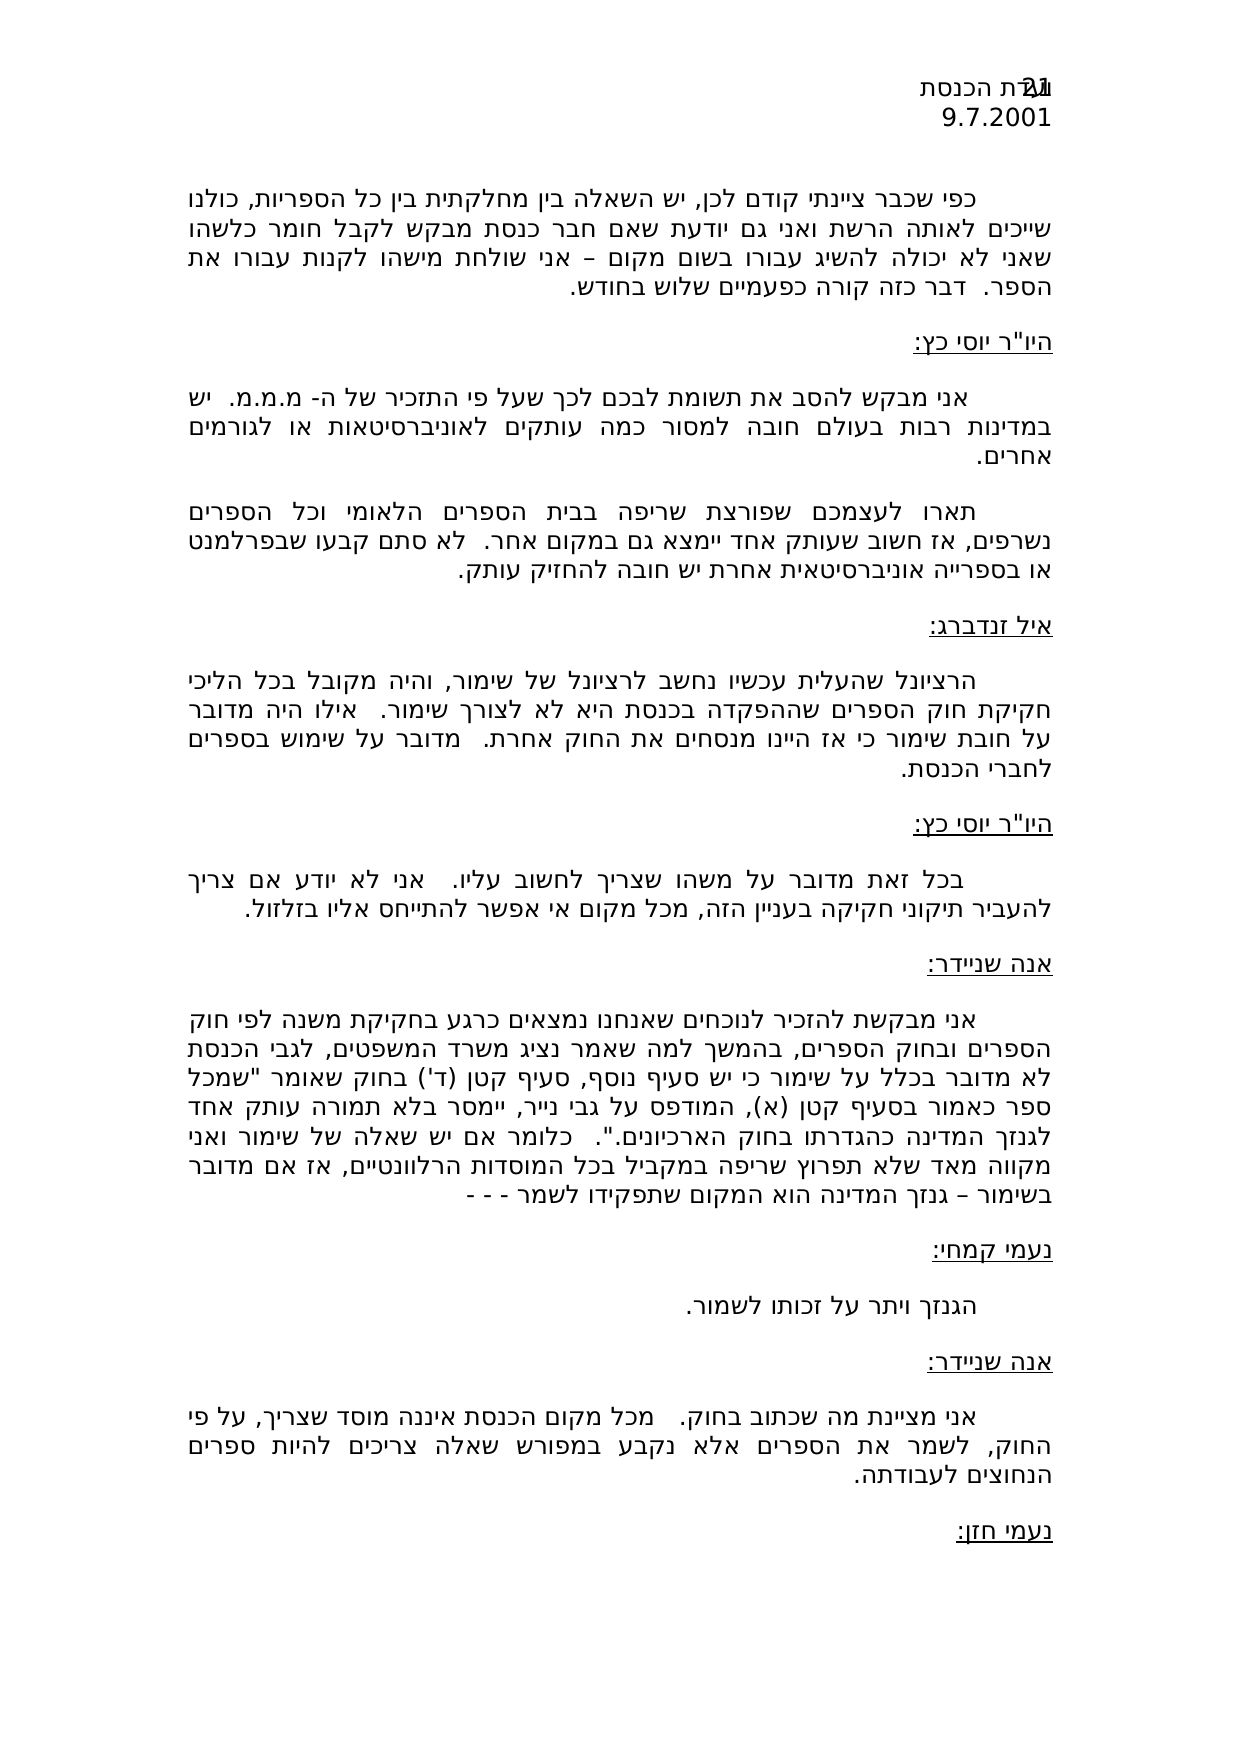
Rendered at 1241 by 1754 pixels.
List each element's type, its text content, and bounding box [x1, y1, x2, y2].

text נעמי קמחי: [187, 1236, 1053, 1265]
text איל זנדברג: [187, 611, 1053, 640]
text נעמי חזן: [187, 1516, 1053, 1545]
text בכל זאת מדובר על משהו שצריך לחשוב עליו. אני לא יודע אם צריך להעביר תיקוני חקיקה בעניין הזה, מכל מקום אי אפשר להתייחס אליו בזלזול. [187, 865, 1053, 923]
text הגנזך ויתר על זכותו לשמור. [187, 1291, 1053, 1320]
text תארו לעצמכם שפורצת שריפה בבית הספרים הלאומי וכל הספרים נשרפים, אז חשוב שעותק אחד יימצא גם במקום אחר. לא סתם קבעו שבפרלמנט או בספרייה אוניברסיטאית אחרת יש חובה להחזיק עותק. [187, 497, 1053, 584]
text כפי שכבר ציינתי קודם לכן, יש השאלה בין מחלקתית בין כל הספריות, כולנו שייכים לאותה הרשת ואני גם יודעת שאם חבר כנסת מבקש לקבל חומר כלשהו שאני לא יכולה להשיג עבורו בשום מקום – אני שולחת מישהו לקנות עבורו את הספר. דבר כזה קורה כפעמיים שלוש בחודש. [187, 184, 1053, 301]
text אני מבקשת להזכיר לנוכחים שאנחנו נמצאים כרגע בחקיקת משנה לפי חוק הספרים ובחוק הספרים, בהמשך למה שאמר נציג משרד המשפטים, לגבי הכנסת לא מדובר בכלל על שימור כי יש סעיף נוסף, סעיף קטן (ד') בחוק שאומר "שמכל ספר כאמור בסעיף קטן (א), המודפס על גבי נייר, יימסר בלא תמורה עותק אחד לגנזך המדינה כהגדרתו בחוק הארכיונים.". כלומר אם יש שאלה של שימור ואני מקווה מאד שלא תפרוץ שריפה במקביל בכל המוסדות הרלוונטיים, אז אם מדובר בשימור – גנזך המדינה הוא המקום שתפקידו לשמר - - - [187, 1005, 1053, 1209]
text אנה שניידר: [187, 1347, 1053, 1376]
text הרציונל שהעלית עכשיו נחשב לרציונל של שימור, והיה מקובל בכל הליכי חקיקת חוק הספרים שההפקדה בכנסת היא לא לצורך שימור. אילו היה מדובר על חובת שימור כי אז היינו מנסחים את החוק אחרת. מדובר על שימוש בספרים לחברי הכנסת. [187, 666, 1053, 783]
text היו"ר יוסי כץ: [187, 328, 1053, 357]
text אנה שניידר: [187, 949, 1053, 979]
text אני מבקש להסב את תשומת לבכם לכך שעל פי התזכיר של ה- מ.מ.מ. יש במדינות רבות בעולם חובה למסור כמה עותקים לאוניברסיטאות או לגורמים אחרים. [187, 383, 1053, 471]
text אני מציינת מה שכתוב בחוק. מכל מקום הכנסת איננה מוסד שצריך, על פי החוק, לשמר את הספרים אלא נקבע במפורש שאלה צריכים להיות ספרים הנחוצים לעבודתה. [187, 1402, 1053, 1490]
text היו"ר יוסי כץ: [187, 809, 1053, 838]
